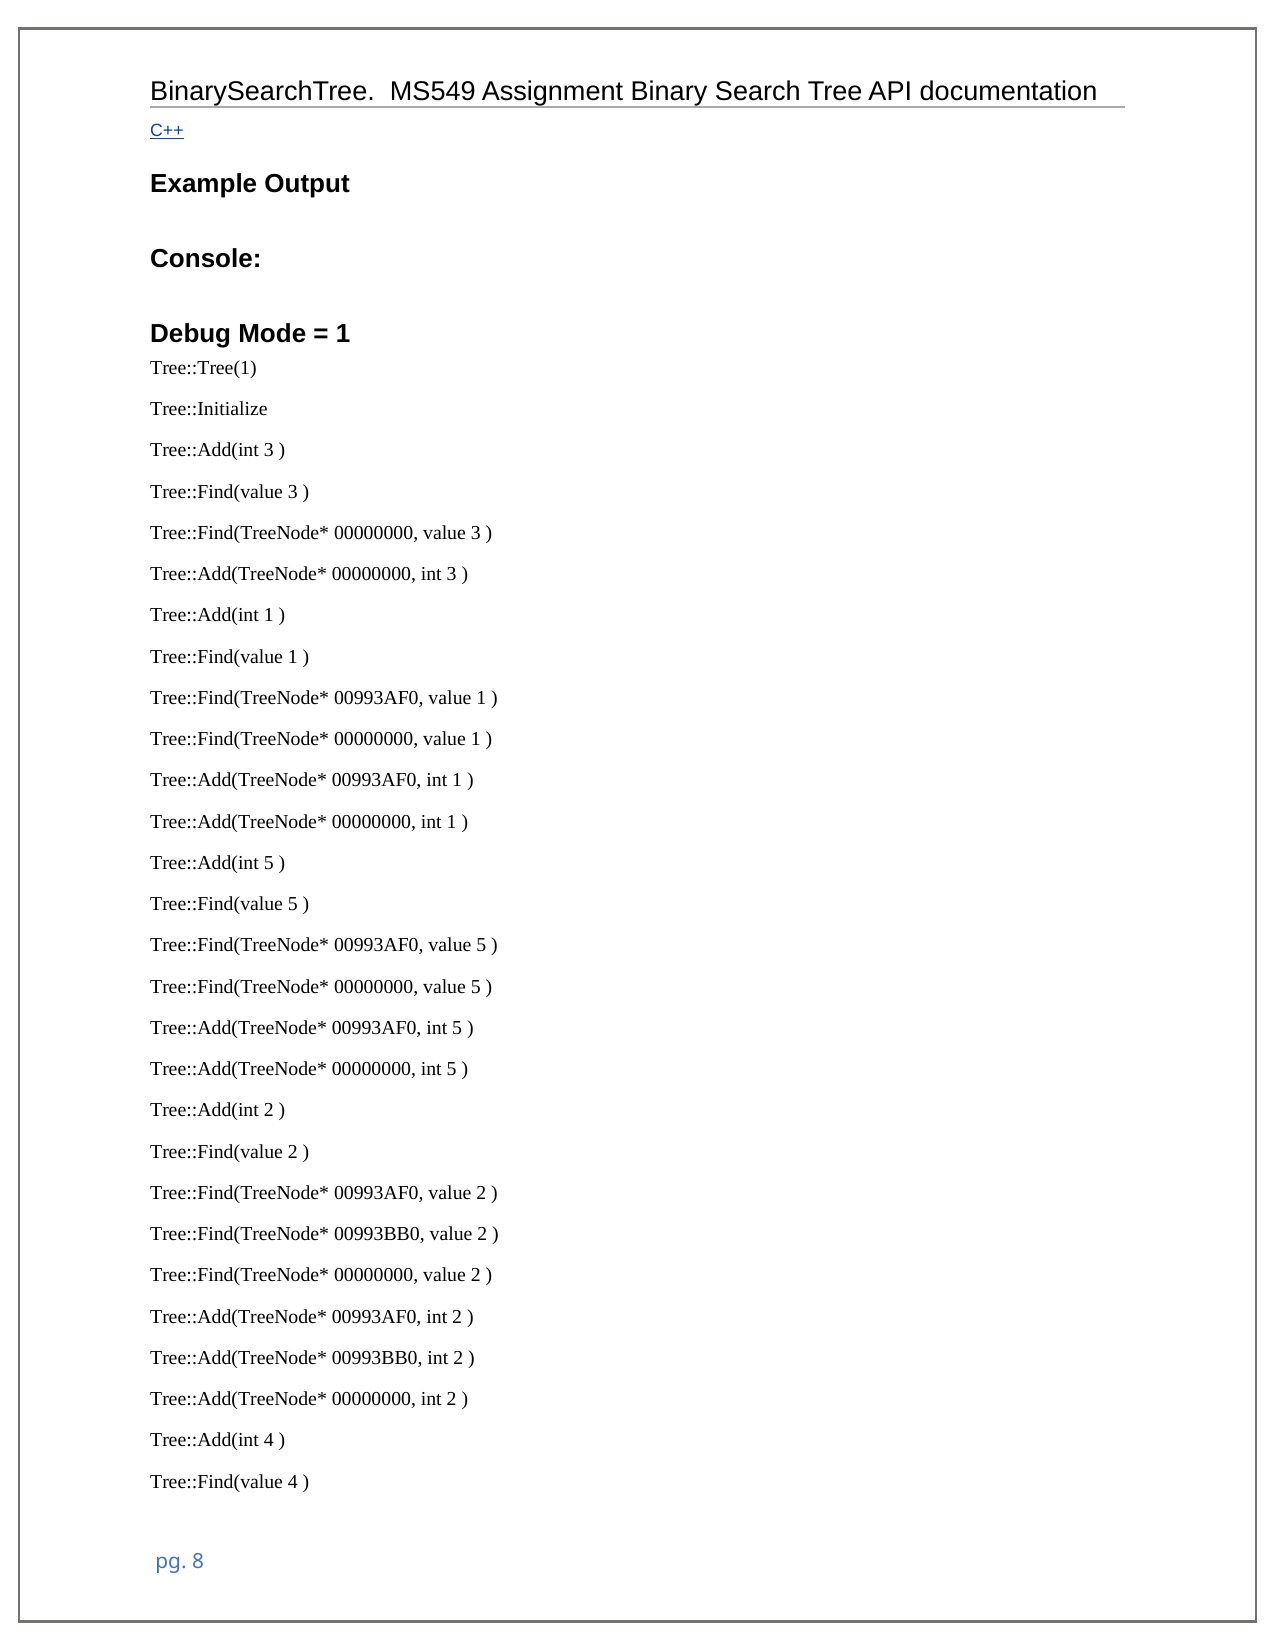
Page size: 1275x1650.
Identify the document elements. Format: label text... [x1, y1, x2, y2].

text Tree::Find(value 4 ) [150, 1469, 1125, 1492]
text Console: [150, 243, 1125, 273]
text Debug Mode = 1 [150, 318, 1125, 348]
text Tree::Add(int 1 ) [150, 603, 1125, 626]
text Tree::Add(int 4 ) [150, 1428, 1125, 1451]
text Tree::Find(TreeNode* 00000000, value 3 ) [150, 521, 1125, 544]
text Tree::Add(TreeNode* 00993BB0, int 2 ) [150, 1346, 1125, 1369]
text Tree::Add(int 5 ) [150, 851, 1125, 874]
text Tree::Find(TreeNode* 00000000, value 1 ) [150, 727, 1125, 750]
text Tree::Find(TreeNode* 00000000, value 2 ) [150, 1263, 1125, 1286]
text Example Output [150, 168, 1125, 198]
text Tree::Tree(1) [150, 356, 1125, 379]
text Tree::Add(TreeNode* 00000000, int 3 ) [150, 562, 1125, 585]
text Tree::Find(TreeNode* 00993AF0, value 5 ) [150, 933, 1125, 956]
text Tree::Find(TreeNode* 00993AF0, value 1 ) [150, 686, 1125, 709]
text Tree::Find(value 5 ) [150, 892, 1125, 915]
text Tree::Find(value 1 ) [150, 644, 1125, 667]
text Tree::Add(int 2 ) [150, 1098, 1125, 1121]
text Tree::Add(int 3 ) [150, 438, 1125, 461]
text Tree::Add(TreeNode* 00993AF0, int 2 ) [150, 1304, 1125, 1327]
text Tree::Add(TreeNode* 00000000, int 1 ) [150, 809, 1125, 832]
text Tree::Add(TreeNode* 00000000, int 2 ) [150, 1387, 1125, 1410]
text Tree::Find(TreeNode* 00993AF0, value 2 ) [150, 1181, 1125, 1204]
text Tree::Find(value 3 ) [150, 479, 1125, 502]
text Tree::Find(TreeNode* 00993BB0, value 2 ) [150, 1222, 1125, 1245]
text Tree::Add(TreeNode* 00993AF0, int 1 ) [150, 768, 1125, 791]
text Tree::Add(TreeNode* 00000000, int 5 ) [150, 1057, 1125, 1080]
text Tree::Find(value 2 ) [150, 1139, 1125, 1162]
text Tree::Add(TreeNode* 00993AF0, int 5 ) [150, 1016, 1125, 1039]
text Tree::Initialize [150, 397, 1125, 420]
text Tree::Find(TreeNode* 00000000, value 5 ) [150, 974, 1125, 997]
